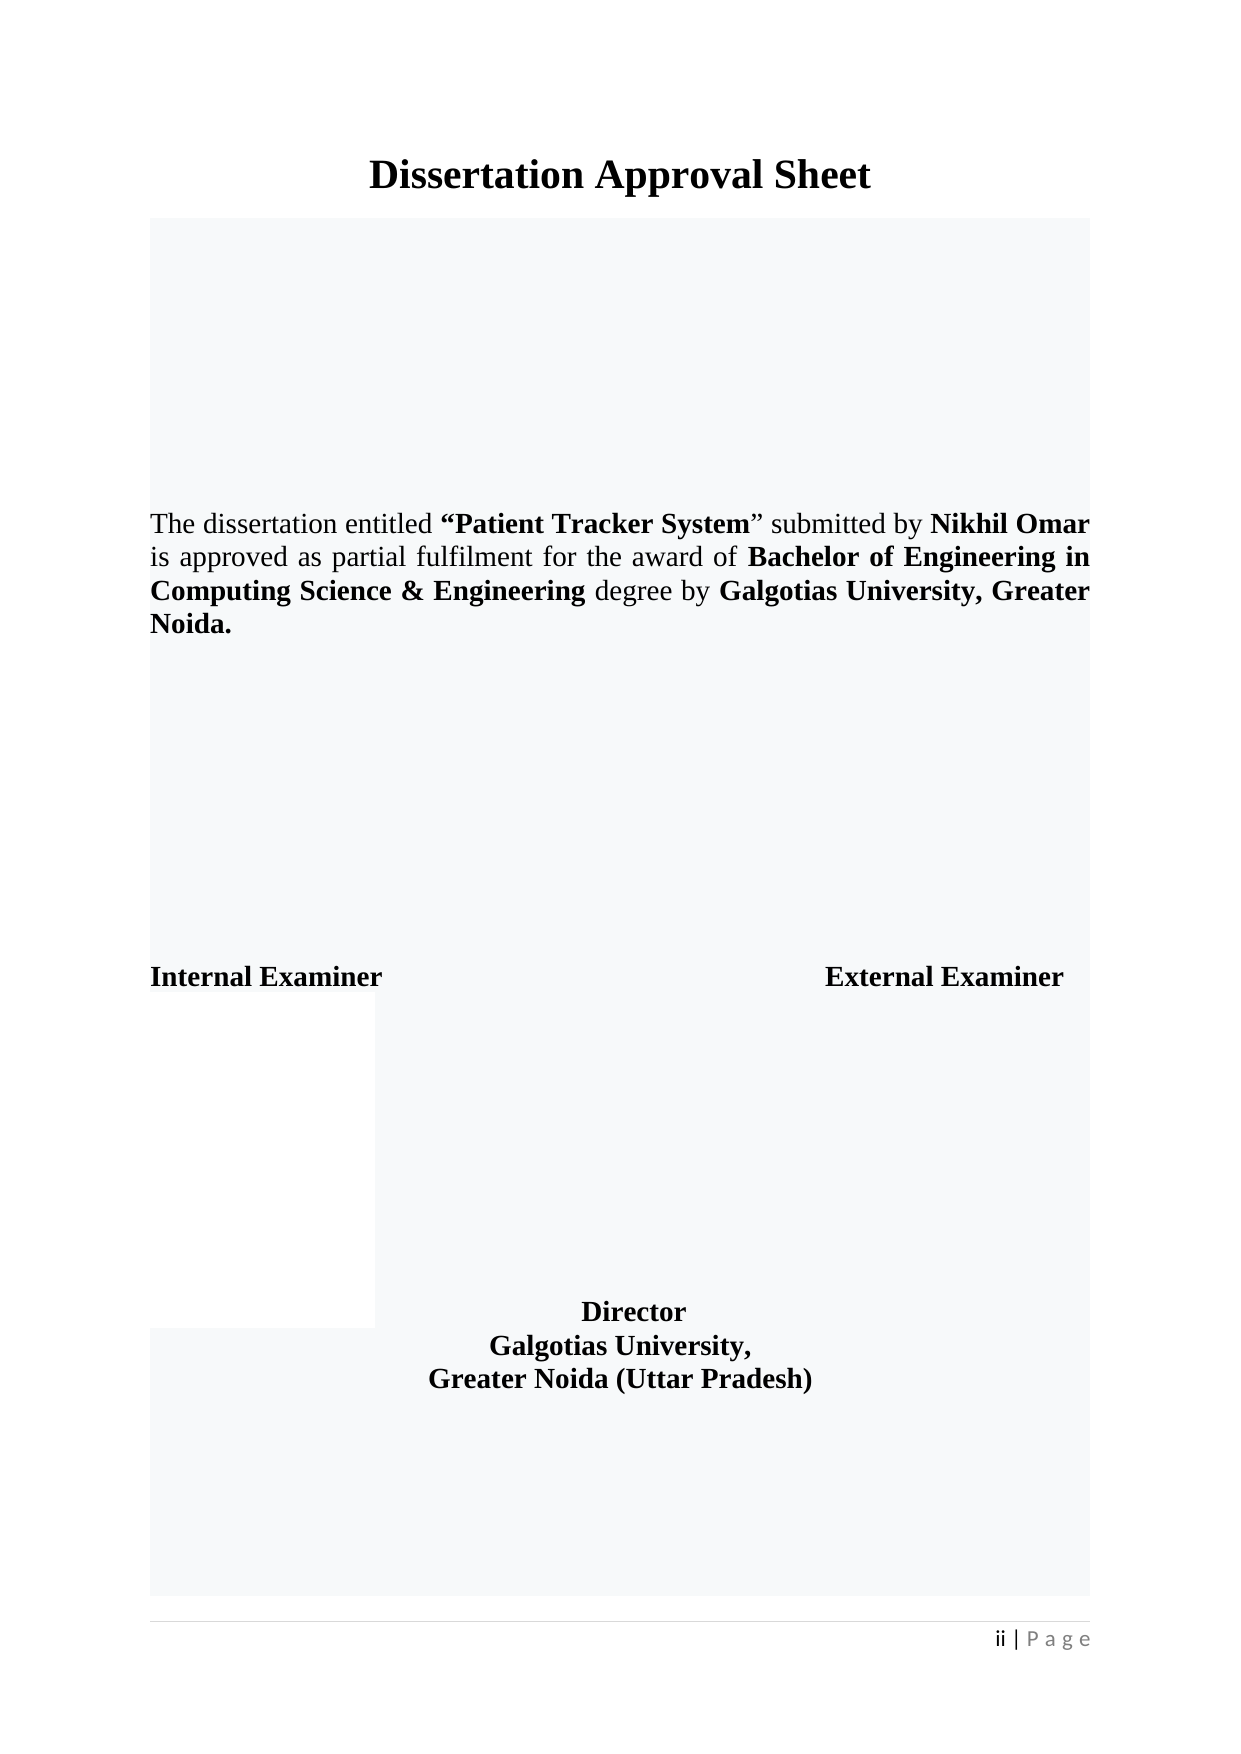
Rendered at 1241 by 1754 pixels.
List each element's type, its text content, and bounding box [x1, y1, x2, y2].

text Internal Examiner External Examiner [150, 959, 1090, 992]
text Galgotias University, [150, 1328, 1090, 1361]
text The dissertation entitled “Patient Tracker System” submitted by Nikhil Omar is approved as partial fulfilment for the award of Bachelor of Engineering in Computing Science & Engineering degree by Galgotias University, Greater Noida. [150, 506, 1090, 640]
text Dissertation Approval Sheet [150, 150, 1090, 198]
text Greater Noida (Uttar Pradesh) [150, 1361, 1090, 1395]
text Director [375, 1294, 1090, 1328]
